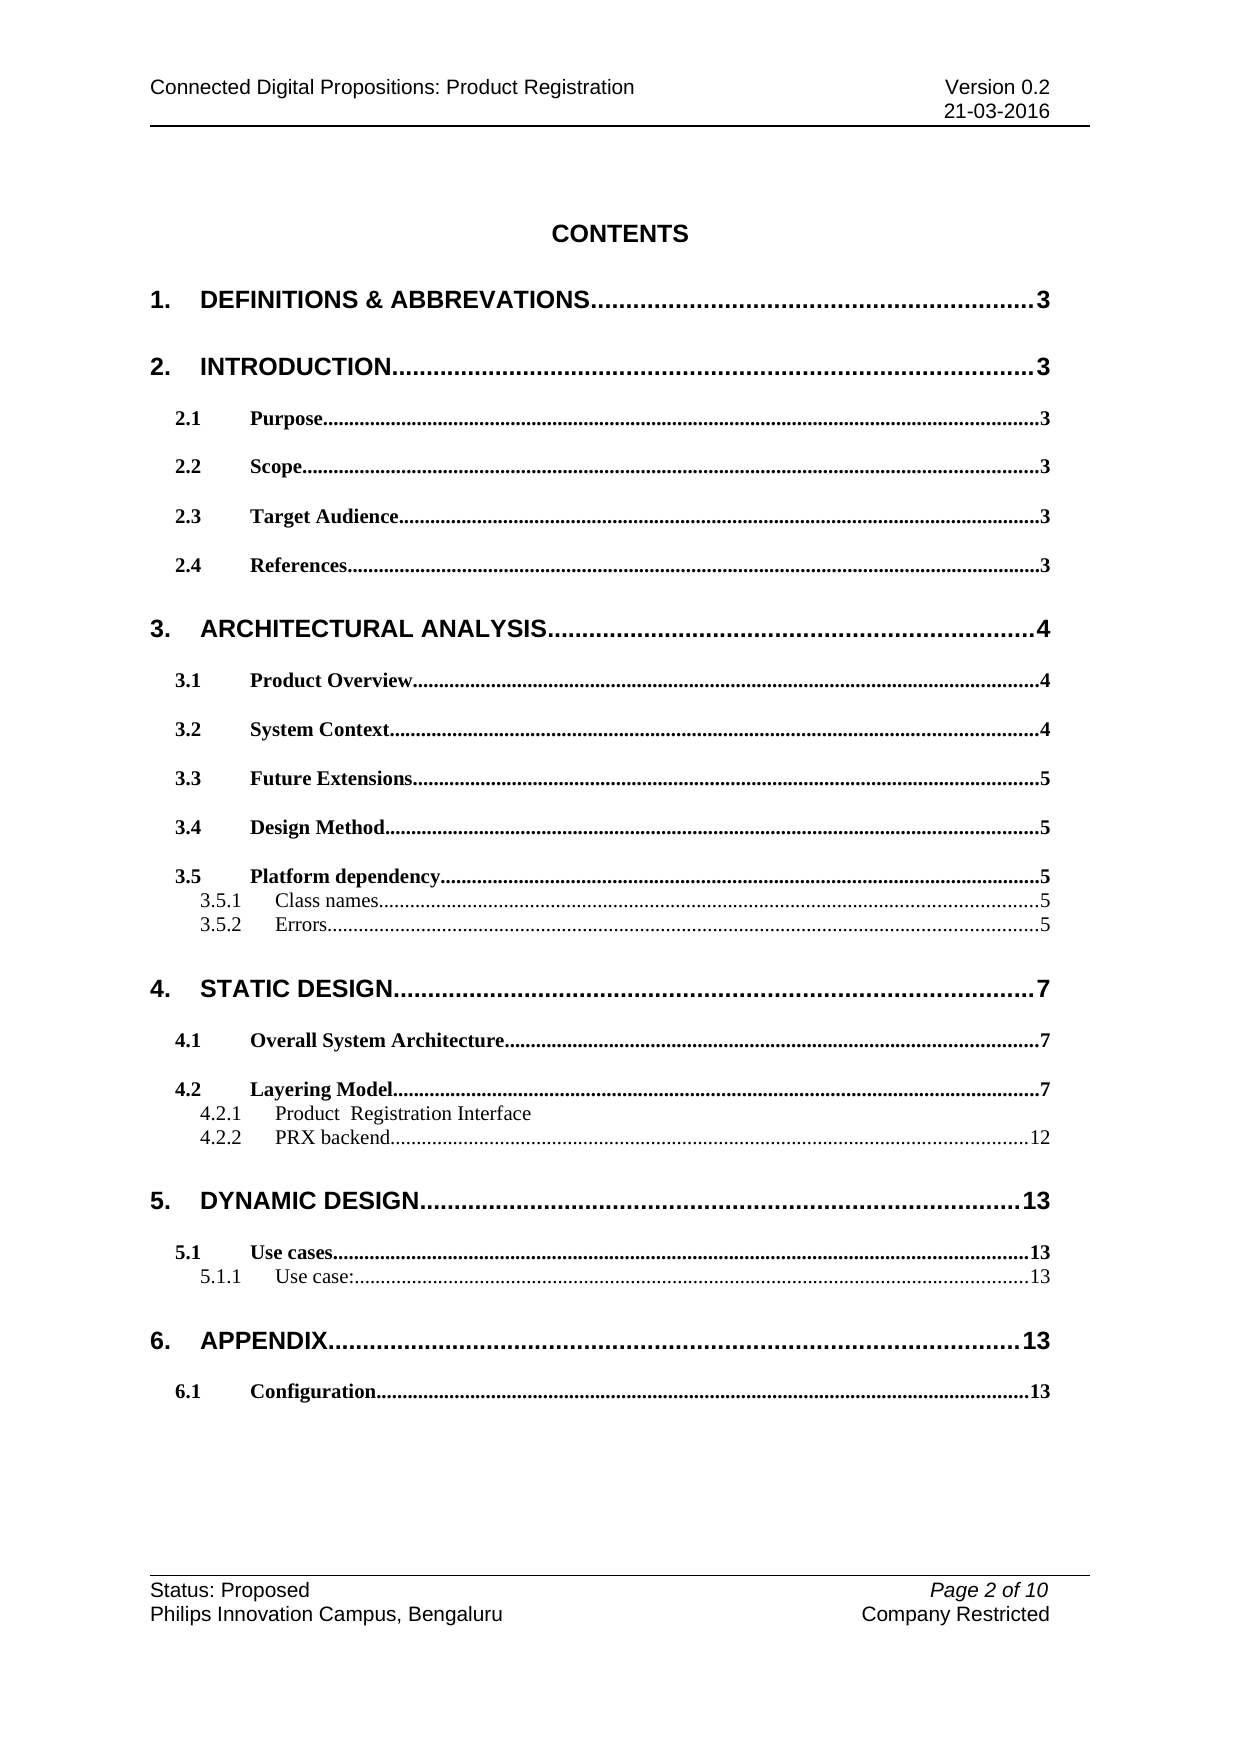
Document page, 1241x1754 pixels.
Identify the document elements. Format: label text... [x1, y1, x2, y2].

text 4.2.1 Product Registration Interface [200, 1101, 1090, 1125]
text 4.2.2 PRX backend 12 [200, 1125, 1090, 1149]
text 3.3 Future Extensions 5 [175, 766, 1090, 790]
text 6.1 Configuration 13 [175, 1379, 1090, 1403]
text 2.2 Scope 3 [175, 454, 1090, 478]
text 2. INTRODUCTION 3 [150, 352, 1090, 380]
text 3.2 System Context 4 [175, 717, 1090, 741]
text 6. Appendix 13 [150, 1326, 1090, 1354]
text 4.2 Layering Model 7 [175, 1077, 1090, 1101]
text 3. ARCHITECTURAL ANALYSIS 4 [150, 614, 1090, 643]
text 2.4 References 3 [175, 553, 1090, 577]
text 5.1.1 Use case: 13 [200, 1264, 1090, 1288]
text 3.5.1 Class names 5 [200, 888, 1090, 912]
text 2.3 Target Audience 3 [175, 503, 1090, 528]
text 4.1 Overall System Architecture 7 [175, 1028, 1090, 1052]
text 5.1 Use cases 13 [175, 1240, 1090, 1264]
text 3.4 Design Method 5 [175, 815, 1090, 839]
text 3.5.2 Errors 5 [200, 912, 1090, 936]
text 5. DYNAMIC DESIGN 13 [150, 1186, 1090, 1215]
text 3.5 Platform dependency 5 [175, 864, 1090, 888]
text 3.1 Product Overview 4 [175, 668, 1090, 692]
text 4. STATIC DESIGN 7 [150, 974, 1090, 1003]
text 1. DEFINITIONS & ABBREVATIONS 3 [150, 285, 1090, 314]
text CONTENTS [150, 219, 1090, 248]
text 2.1 Purpose 3 [175, 405, 1090, 429]
